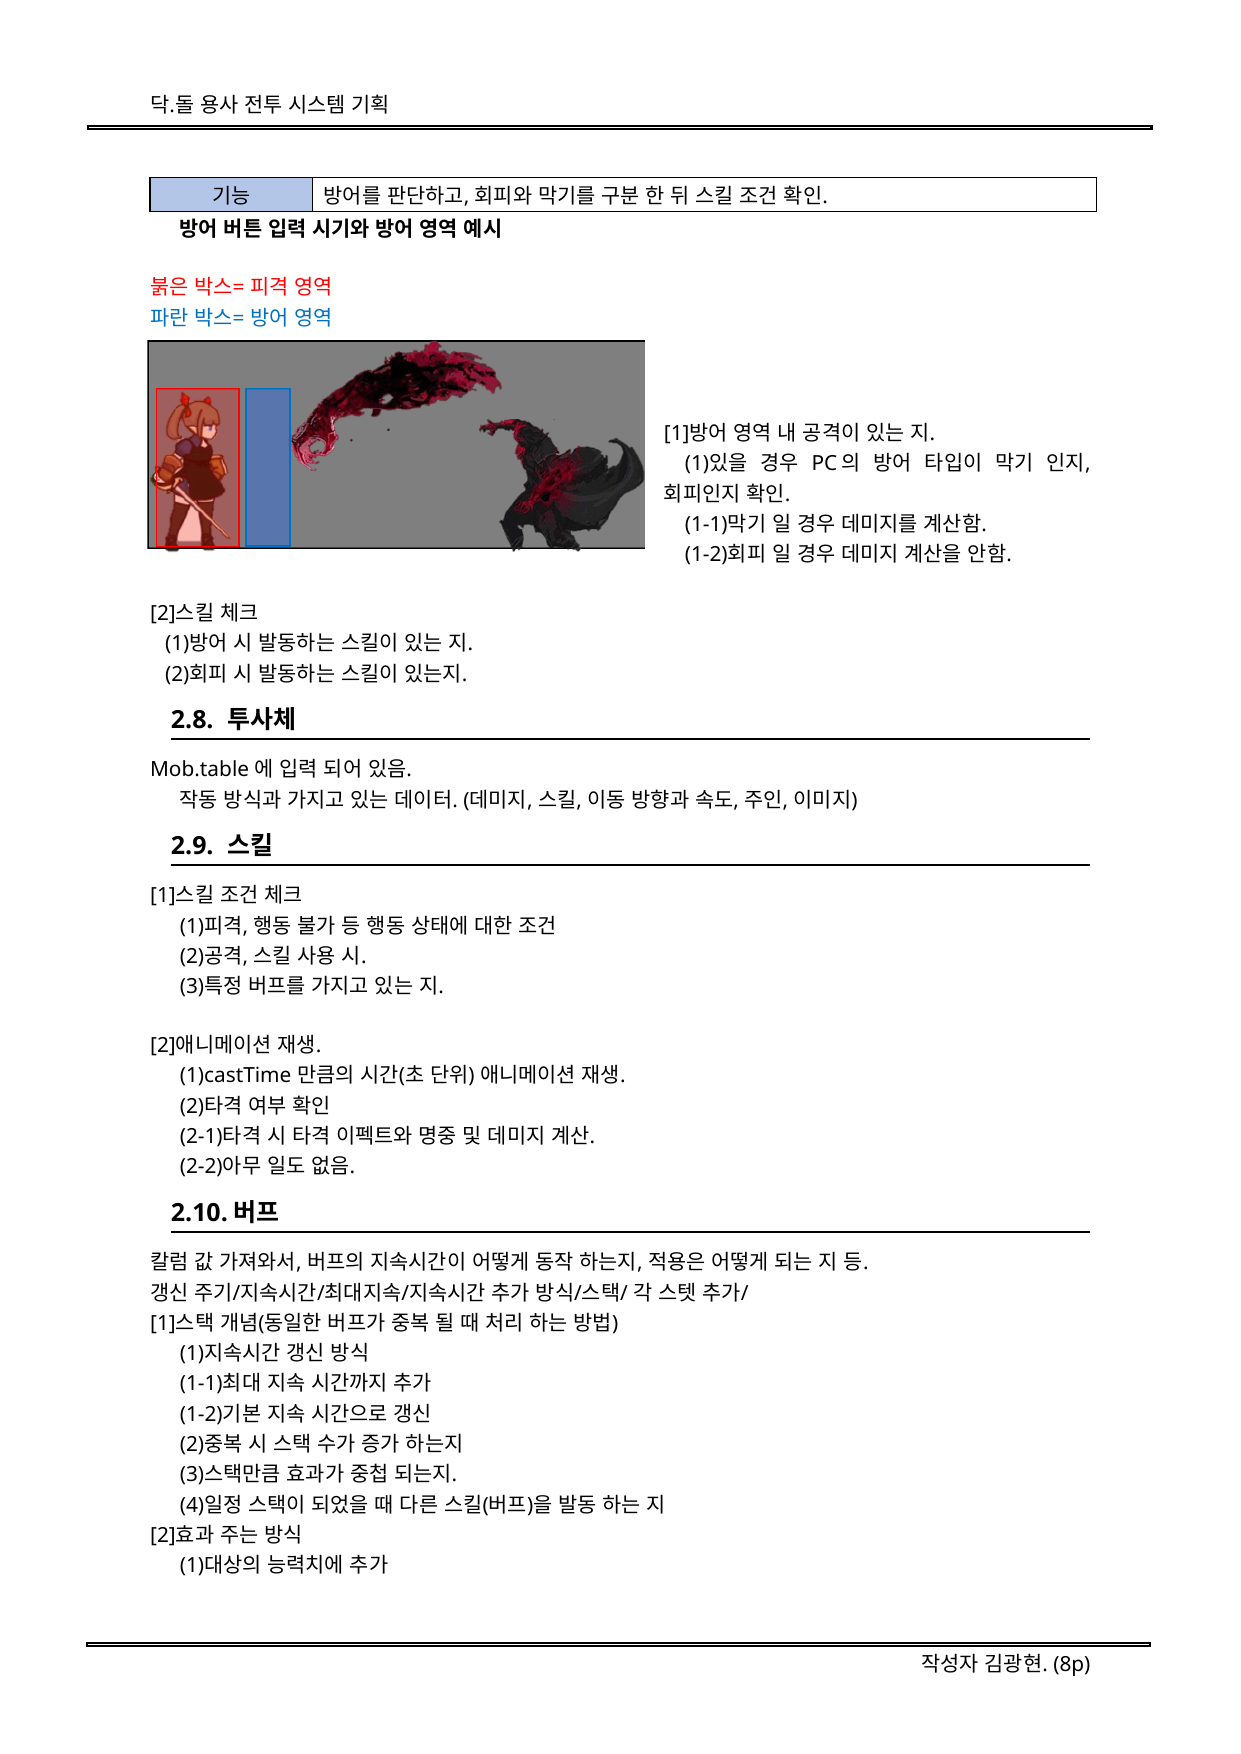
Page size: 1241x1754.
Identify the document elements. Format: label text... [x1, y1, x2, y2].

text (4)일정 스택이 되었을 때 다른 스킬(버프)을 발동 하는 지 [179, 1488, 1090, 1518]
text 작동 방식과 가지고 있는 데이터. (데미지, 스킬, 이동 방향과 속도, 주인, 이미지) [179, 783, 1090, 813]
text 방어 버튼 입력 시기와 방어 영역 예시 [179, 212, 1090, 242]
text (1-2)회피 일 경우 데미지 계산을 안함. [150, 538, 1090, 568]
table_cell 기능 [151, 178, 312, 211]
text 칼럼 값 가져와서, 버프의 지속시간이 어떻게 동작 하는지, 적용은 어떻게 되는 지 등. [150, 1245, 1090, 1276]
text [2]효과 주는 방식 [150, 1518, 1090, 1548]
text (1)피격, 행동 불가 등 행동 상태에 대한 조건 [179, 909, 1090, 939]
text [1]방어 영역 내 공격이 있는 지. [645, 416, 1090, 447]
text 갱신 주기/지속시간/최대지속/지속시간 추가 방식/스택/ 각 스텟 추가/ [150, 1276, 1090, 1306]
text (2)타격 여부 확인 [179, 1089, 1090, 1119]
text Mob.table 에 입력 되어 있음. [150, 753, 1090, 783]
text [2]스킬 체크 [150, 596, 1090, 627]
text (1)castTime 만큼의 시간(초 단위) 애니메이션 재생. [179, 1059, 1090, 1089]
text (1)있을 경우 PC의 방어 타입이 막기 인지, 회피인지 확인. [645, 447, 1090, 507]
table_cell 방어를 판단하고, 회피와 막기를 구분 한 뒤 스킬 조건 확인. [313, 178, 1096, 211]
text (2-2)아무 일도 없음. [179, 1150, 1090, 1180]
text [1]스택 개념(동일한 버프가 중복 될 때 처리 하는 방법) [150, 1306, 1090, 1336]
text 붉은 박스= 피격 영역 [150, 270, 1090, 301]
picture [147, 339, 645, 557]
text 버프 [171, 1192, 1090, 1231]
text [2]애니메이션 재생. [150, 1028, 1090, 1059]
text (2)회피 시 발동하는 스킬이 있는지. [165, 657, 1090, 687]
text (2)공격, 스킬 사용 시. [179, 939, 1090, 970]
text (2)중복 시 스택 수가 증가 하는지 [179, 1427, 1090, 1458]
text (1-2)기본 지속 시간으로 갱신 [179, 1397, 1090, 1427]
text (1)지속시간 갱신 방식 [179, 1336, 1090, 1367]
text [1]스킬 조건 체크 [150, 879, 1090, 909]
text (1)대상의 능력치에 추가 [179, 1548, 1090, 1579]
text 스킬 [171, 826, 1090, 864]
text (3)스택만큼 효과가 중첩 되는지. [179, 1458, 1090, 1488]
text 투사체 [171, 700, 1090, 738]
text 파란 박스= 방어 영역 [150, 301, 1090, 331]
text (2-1)타격 시 타격 이펙트와 명중 및 데미지 계산. [179, 1119, 1090, 1150]
text (1-1)최대 지속 시간까지 추가 [179, 1367, 1090, 1397]
text (1-1)막기 일 경우 데미지를 계산함. [645, 507, 1090, 538]
text (3)특정 버프를 가지고 있는 지. [179, 970, 1090, 1000]
text (1)방어 시 발동하는 스킬이 있는 지. [150, 627, 1090, 657]
